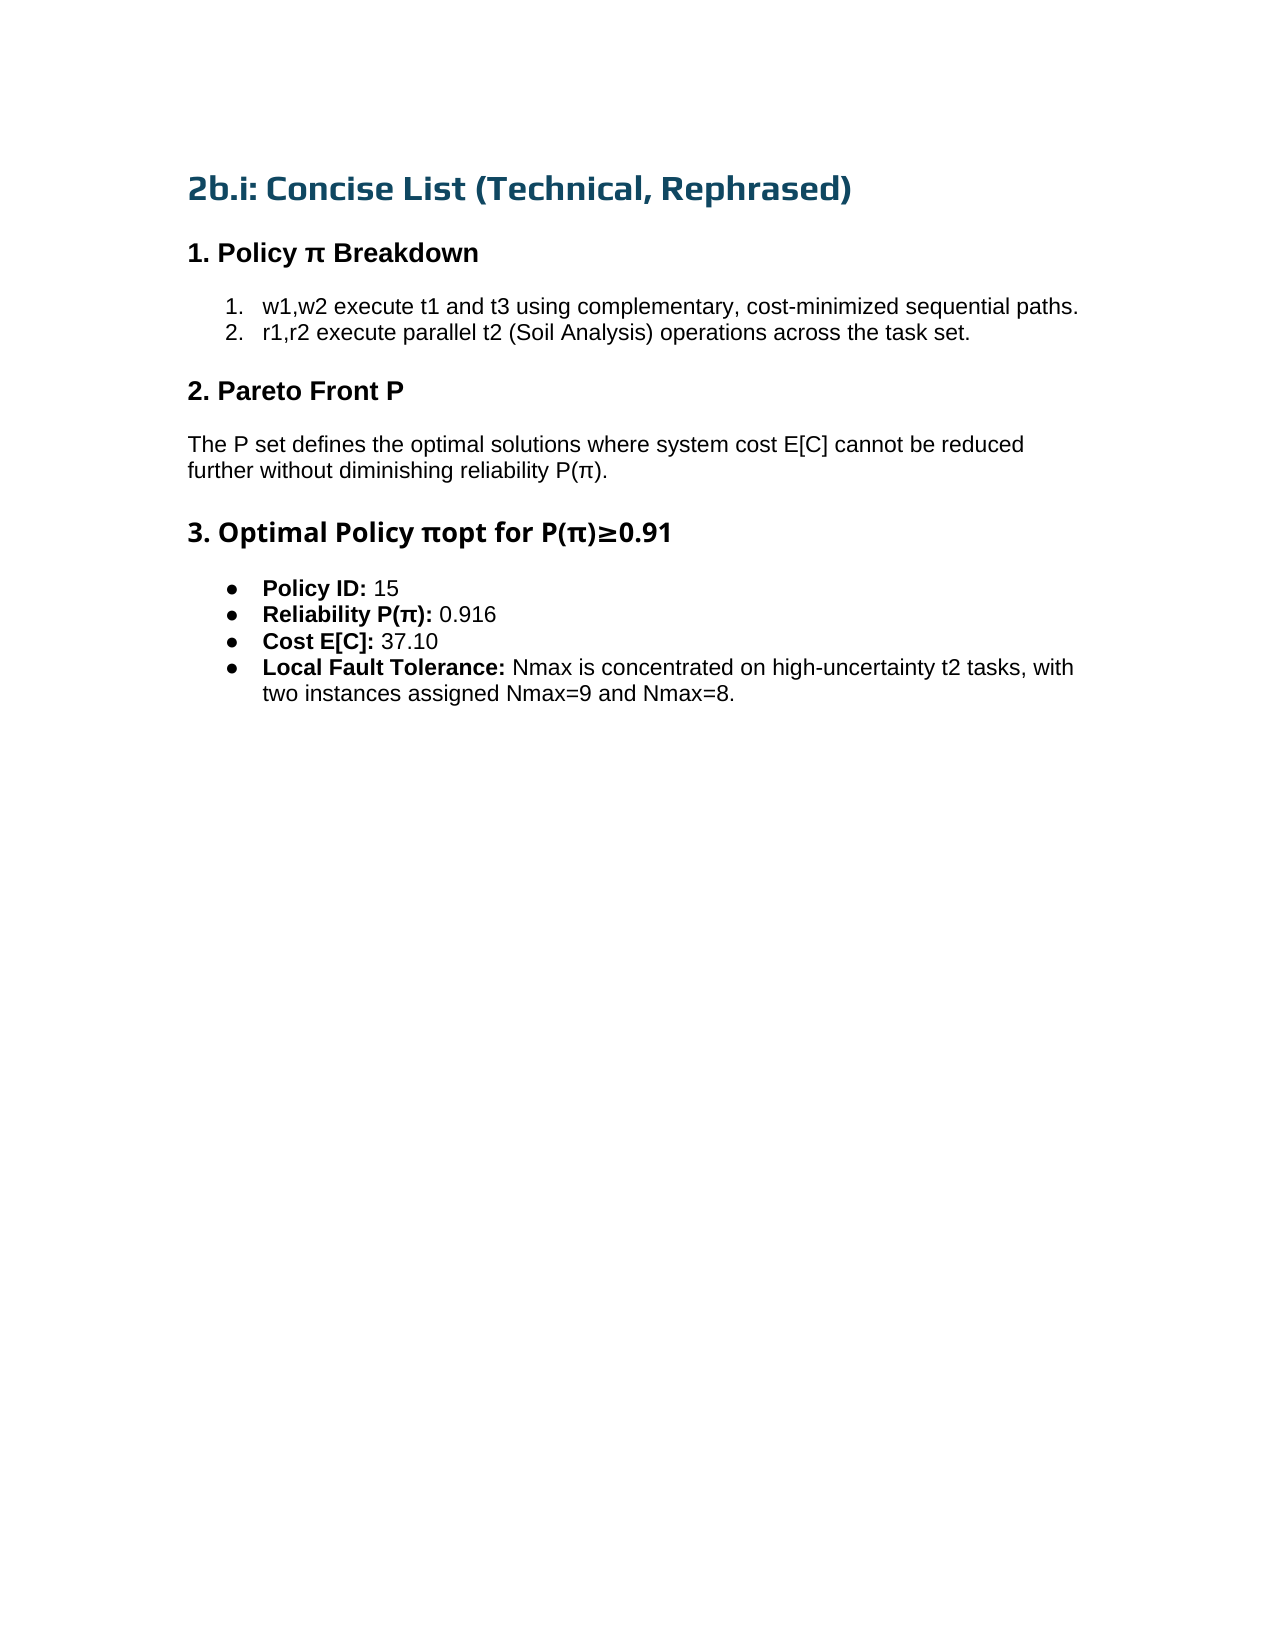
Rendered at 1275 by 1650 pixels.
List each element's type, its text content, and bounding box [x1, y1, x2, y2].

text The P set defines the optimal solutions where system cost E[C] cannot be reduced further without diminishing reliability P(π). [187, 431, 1087, 484]
list Local Fault Tolerance: Nmax​ is concentrated on high-uncertainty t2​ tasks, with two instances assigned Nmax​=9 and Nmax​=8. [225, 654, 1087, 707]
list w1​,w2​ execute t1​ and t3​ using complementary, cost-minimized sequential paths. [225, 293, 1087, 319]
list Policy ID: 15 [225, 575, 1087, 601]
subtitle 1. Policy π Breakdown [187, 237, 1087, 268]
subtitle 2b.i: Concise List (Technical, Rephrased) [187, 167, 1087, 208]
list r1​,r2​ execute parallel t2​ (Soil Analysis) operations across the task set. [225, 319, 1087, 346]
list Cost E[C]: 37.10 [225, 628, 1087, 654]
list Reliability P(π): 0.916 [225, 601, 1087, 628]
subtitle 2. Pareto Front P [187, 375, 1087, 406]
